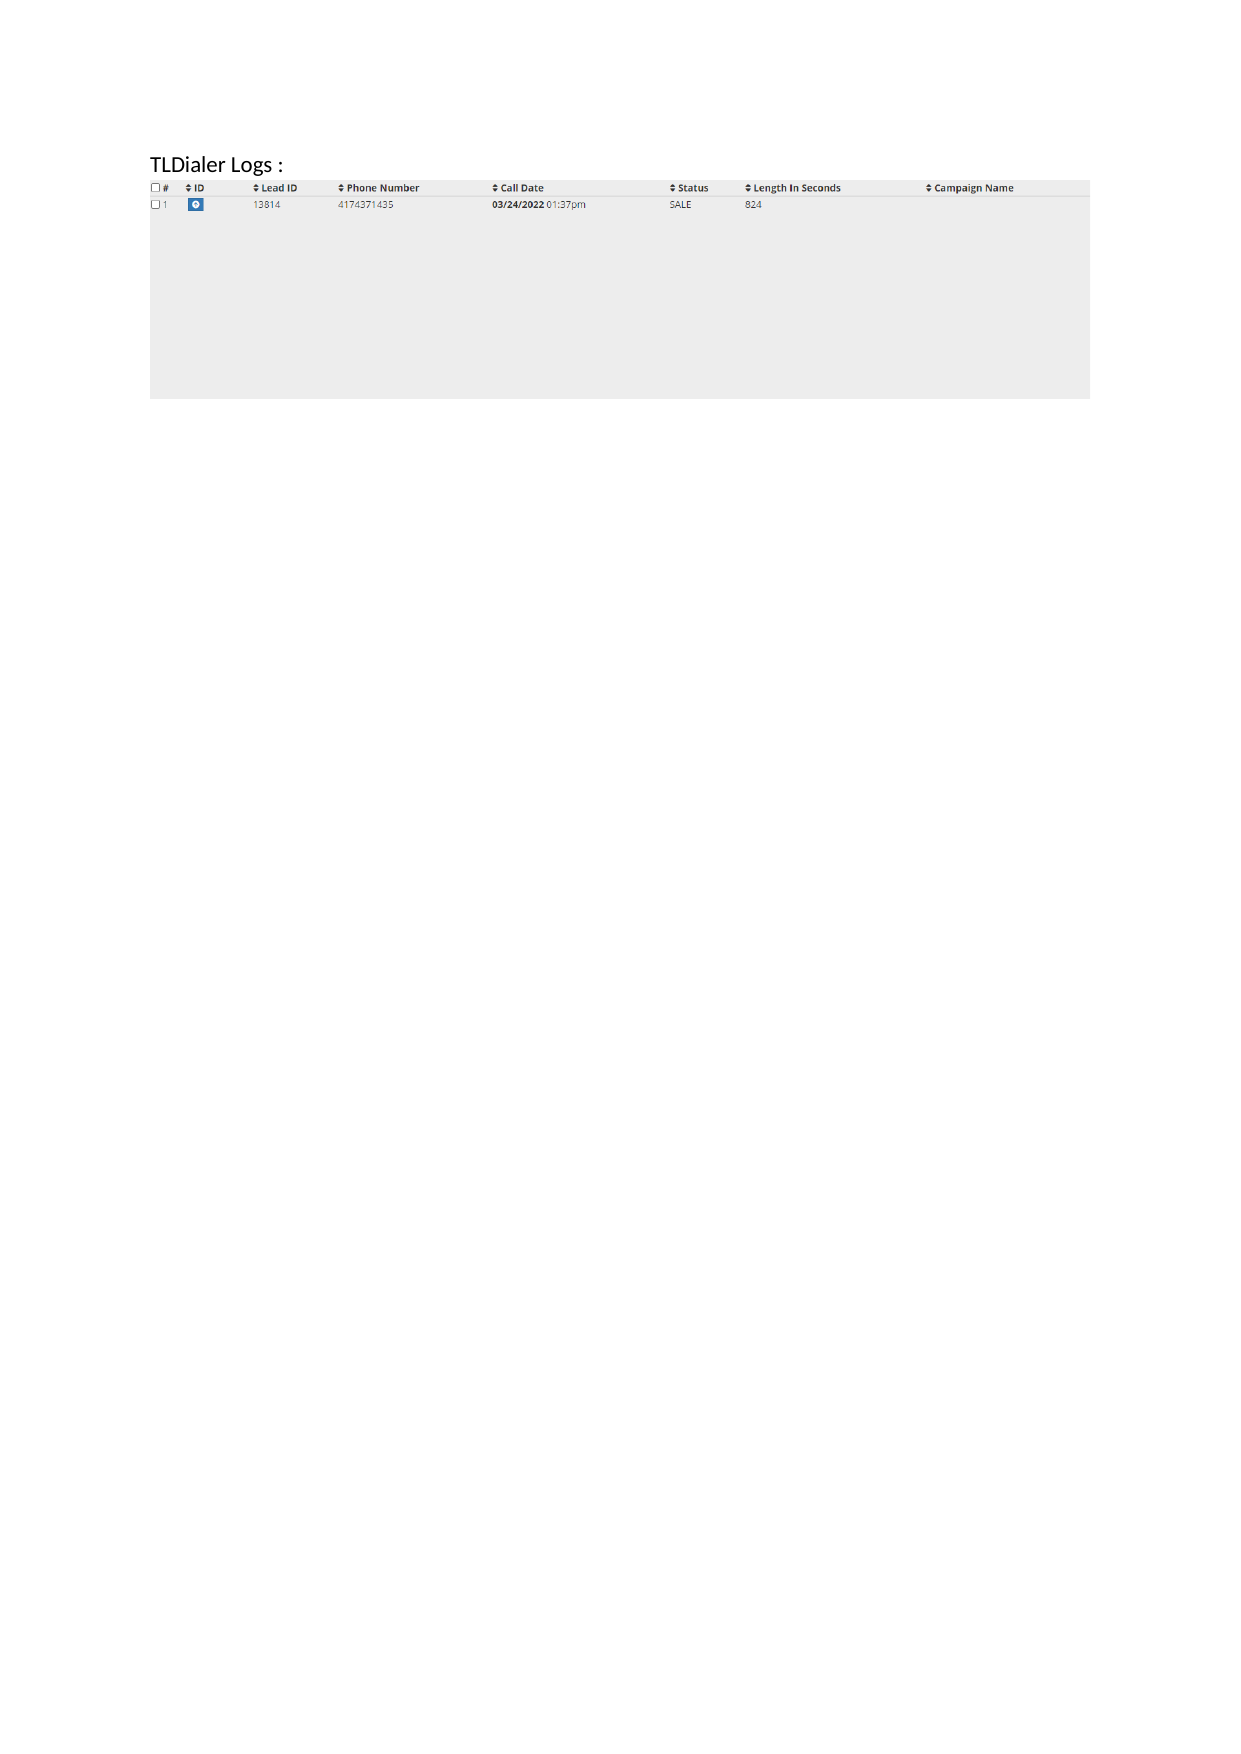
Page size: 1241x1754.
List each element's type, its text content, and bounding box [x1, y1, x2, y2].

picture [150, 180, 1091, 399]
text TLDialer Logs : [150, 150, 1090, 180]
